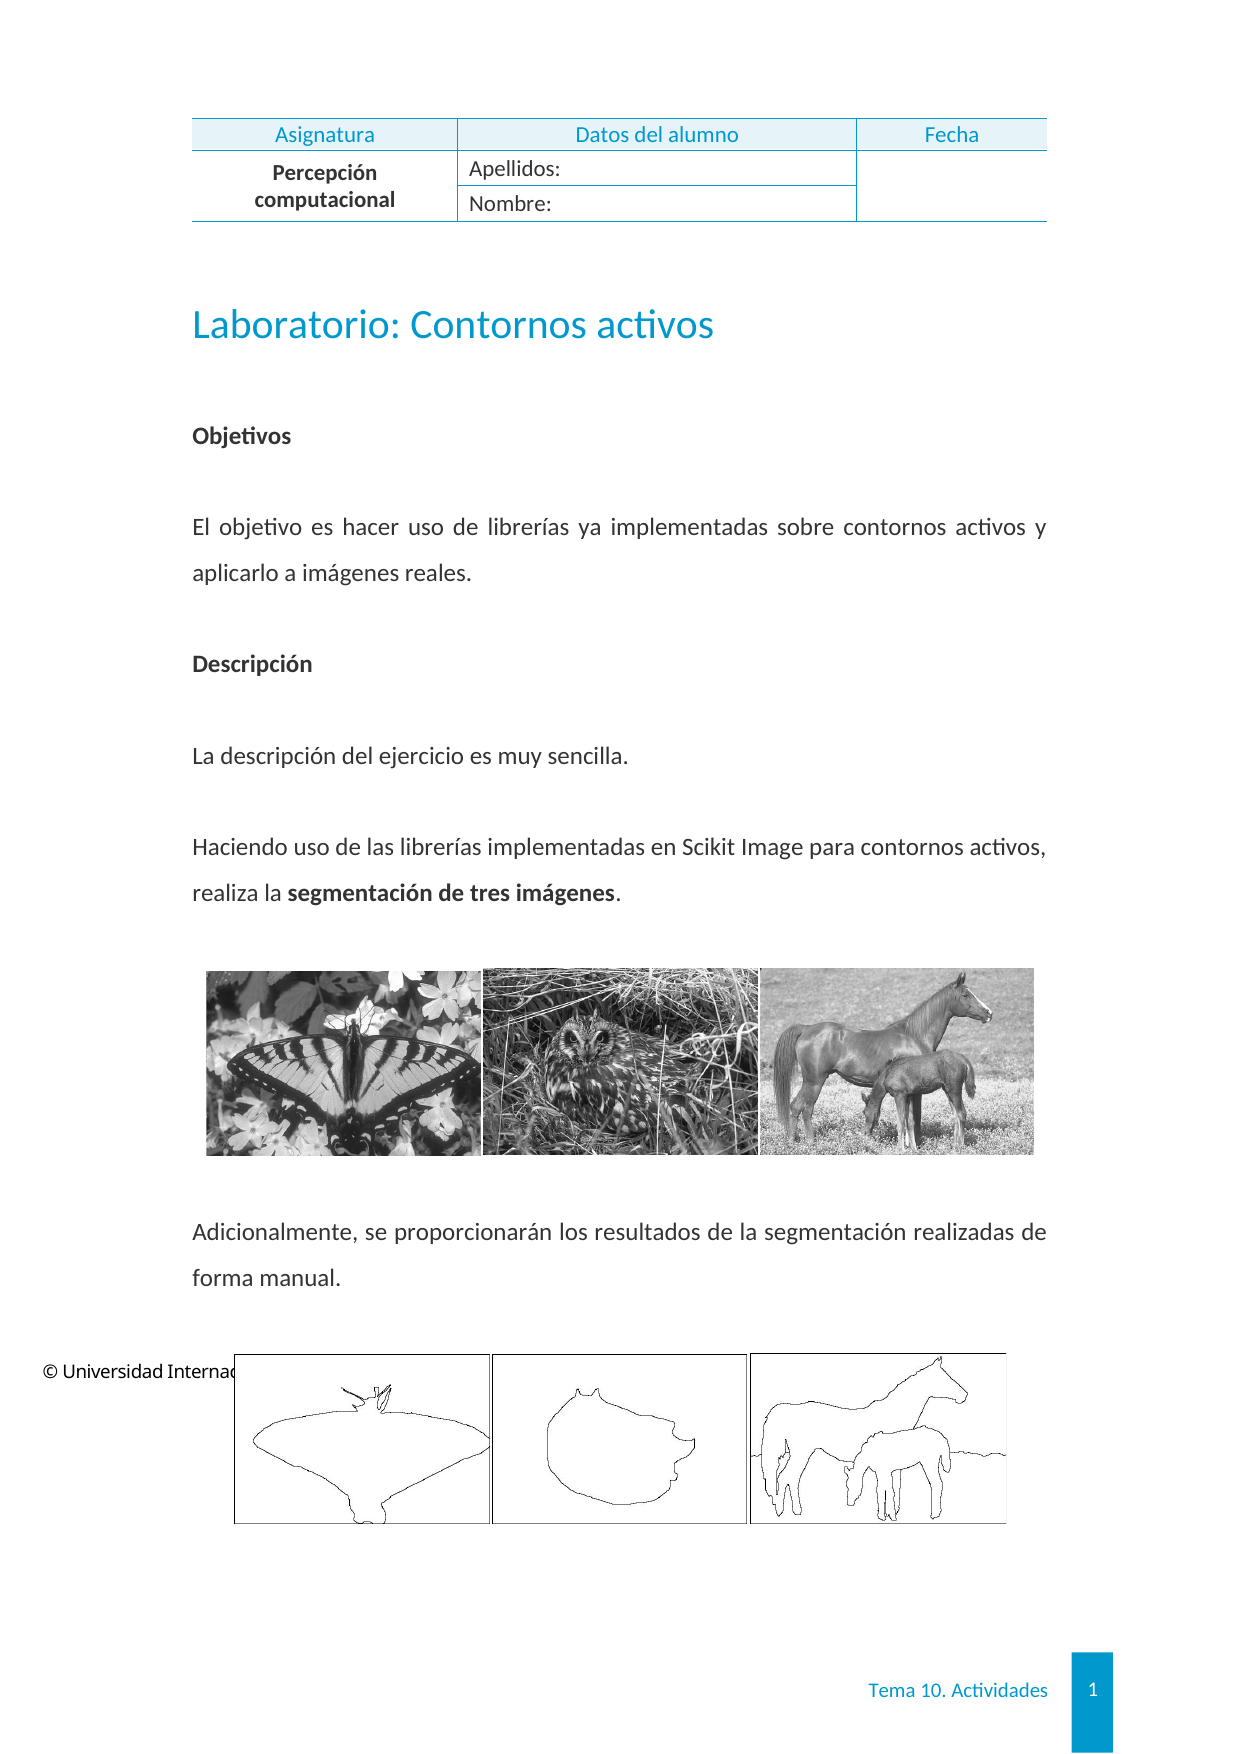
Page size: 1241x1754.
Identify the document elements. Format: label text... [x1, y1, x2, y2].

text Haciendo uso de las librerías implementadas en Scikit Image para contornos activos, realiza la segmentación de tres imágenes. [192, 832, 1048, 908]
text La descripción del ejercicio es muy sencilla. [192, 740, 1048, 771]
text Descripción [192, 649, 1048, 679]
text Objetivos [192, 420, 1048, 451]
text Adicionalmente, se proporcionarán los resultados de la segmentación realizadas de forma manual. [192, 1216, 1048, 1292]
text Laboratorio: Contornos activos [192, 298, 1048, 349]
text El objetivo es hacer uso de librerías ya implementadas sobre contornos activos y aplicarlo a imágenes reales. [192, 511, 1048, 588]
